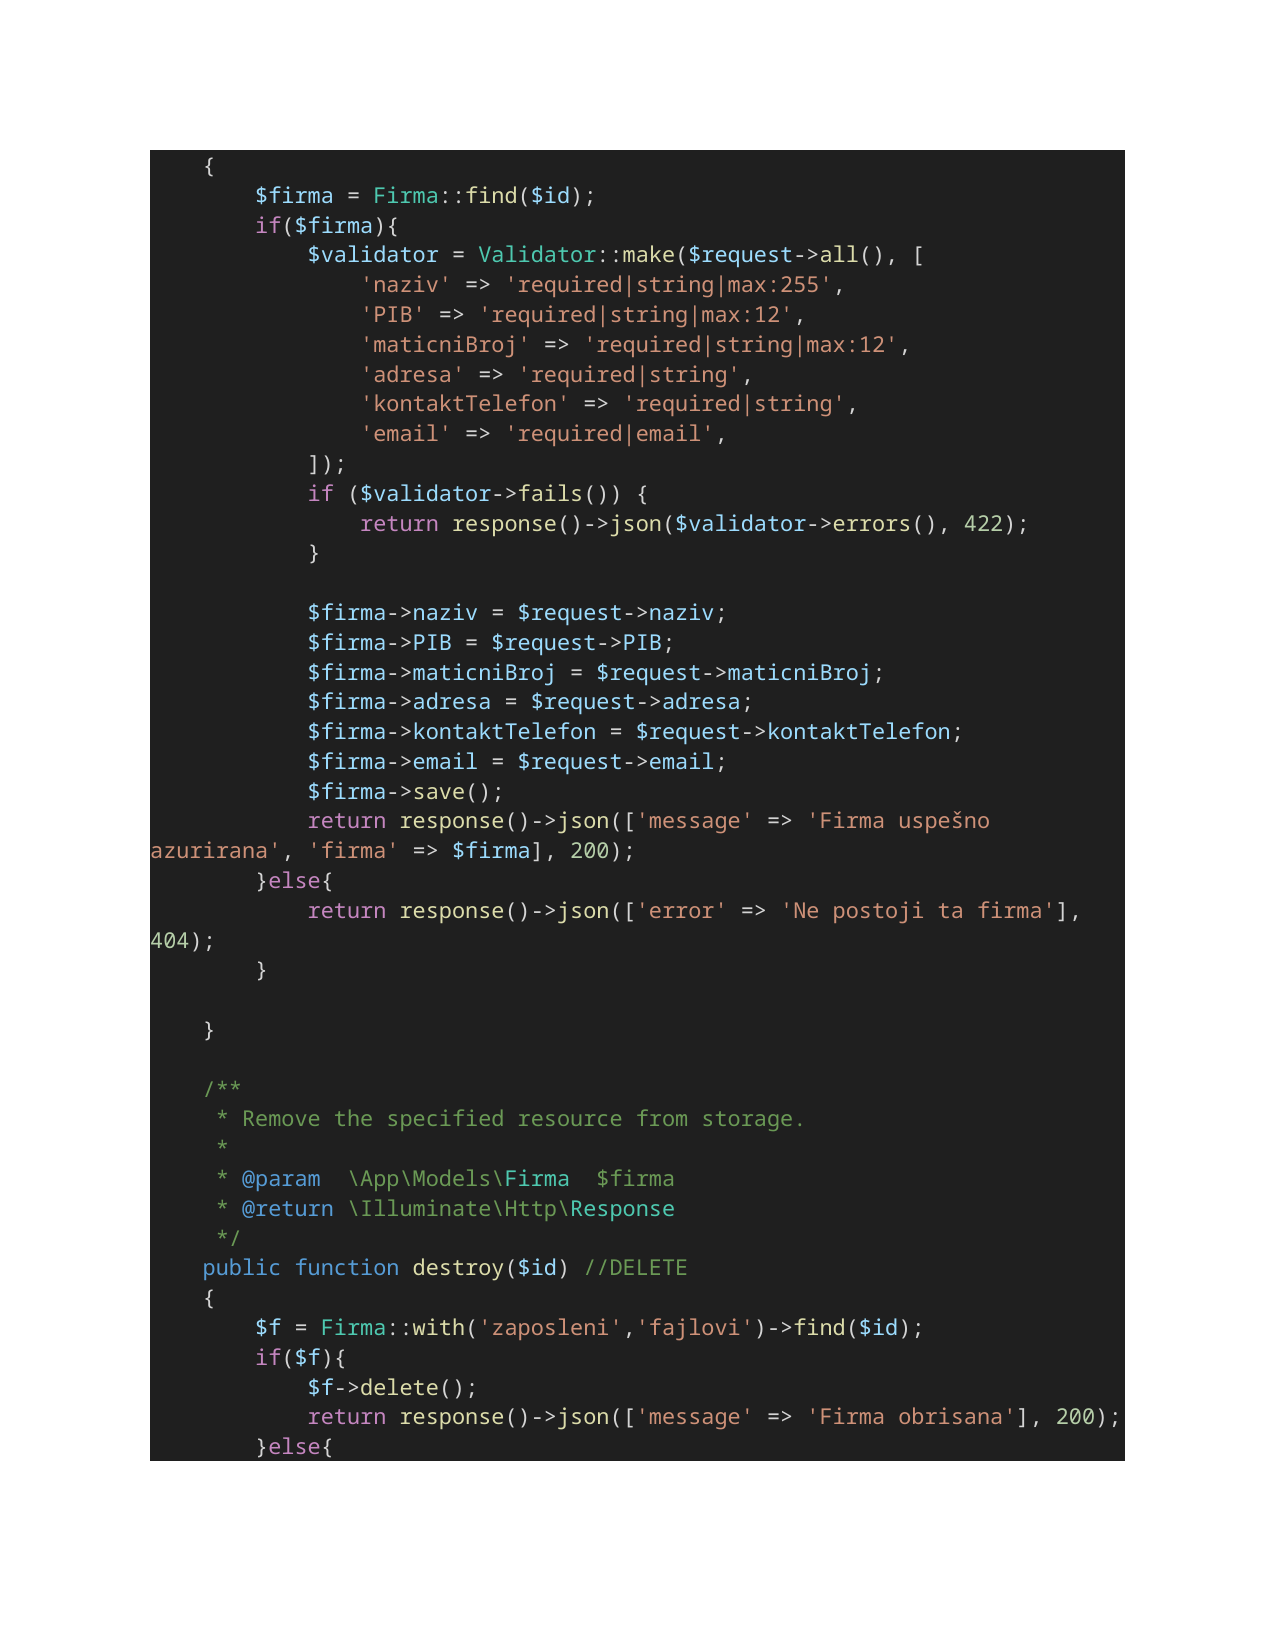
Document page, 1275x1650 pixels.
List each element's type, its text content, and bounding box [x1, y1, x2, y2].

text $firma = Firma::find($id); [150, 180, 1125, 209]
text } [150, 537, 1125, 567]
text */ [150, 1222, 1125, 1252]
text }else{ [150, 1431, 1125, 1461]
text * [150, 1133, 1125, 1163]
text * @param \App\Models\Firma $firma [150, 1163, 1125, 1193]
text $firma->kontaktTelefon = $request->kontaktTelefon; [150, 716, 1125, 746]
text 'email' => 'required|email', [150, 418, 1125, 448]
text $firma->naziv = $request->naziv; [150, 597, 1125, 627]
text $validator = Validator::make($request->all(), [ [150, 239, 1125, 269]
text } [150, 1014, 1125, 1044]
text * @return \Illuminate\Http\Response [150, 1193, 1125, 1222]
text if($f){ [150, 1342, 1125, 1371]
text $firma->save(); [150, 776, 1125, 805]
text }else{ [150, 865, 1125, 895]
text { [150, 150, 1125, 180]
text { [150, 1282, 1125, 1312]
text $f->delete(); [150, 1371, 1125, 1401]
text return response()->json(['message' => 'Firma uspešno azurirana', 'firma' => $firma], 200); [150, 805, 1125, 865]
text $firma->maticniBroj = $request->maticniBroj; [150, 656, 1125, 686]
text * Remove the specified resource from storage. [150, 1103, 1125, 1133]
text return response()->json($validator->errors(), 422); [150, 507, 1125, 537]
text if ($validator->fails()) { [150, 478, 1125, 507]
text 'adresa' => 'required|string', [150, 358, 1125, 388]
text return response()->json(['message' => 'Firma obrisana'], 200); [150, 1401, 1125, 1431]
text $f = Firma::with('zaposleni','fajlovi')->find($id); [150, 1312, 1125, 1342]
text return response()->json(['error' => 'Ne postoji ta firma'], 404); [150, 895, 1125, 954]
text ]); [150, 448, 1125, 478]
text 'kontaktTelefon' => 'required|string', [150, 388, 1125, 418]
text 'maticniBroj' => 'required|string|max:12', [150, 329, 1125, 358]
text 'naziv' => 'required|string|max:255', [150, 269, 1125, 299]
text $firma->PIB = $request->PIB; [150, 627, 1125, 656]
text $firma->email = $request->email; [150, 746, 1125, 776]
text /** [150, 1073, 1125, 1103]
text if($firma){ [150, 209, 1125, 239]
text $firma->adresa = $request->adresa; [150, 686, 1125, 716]
text } [150, 954, 1125, 984]
text 'PIB' => 'required|string|max:12', [150, 299, 1125, 329]
text public function destroy($id) //DELETE [150, 1252, 1125, 1282]
